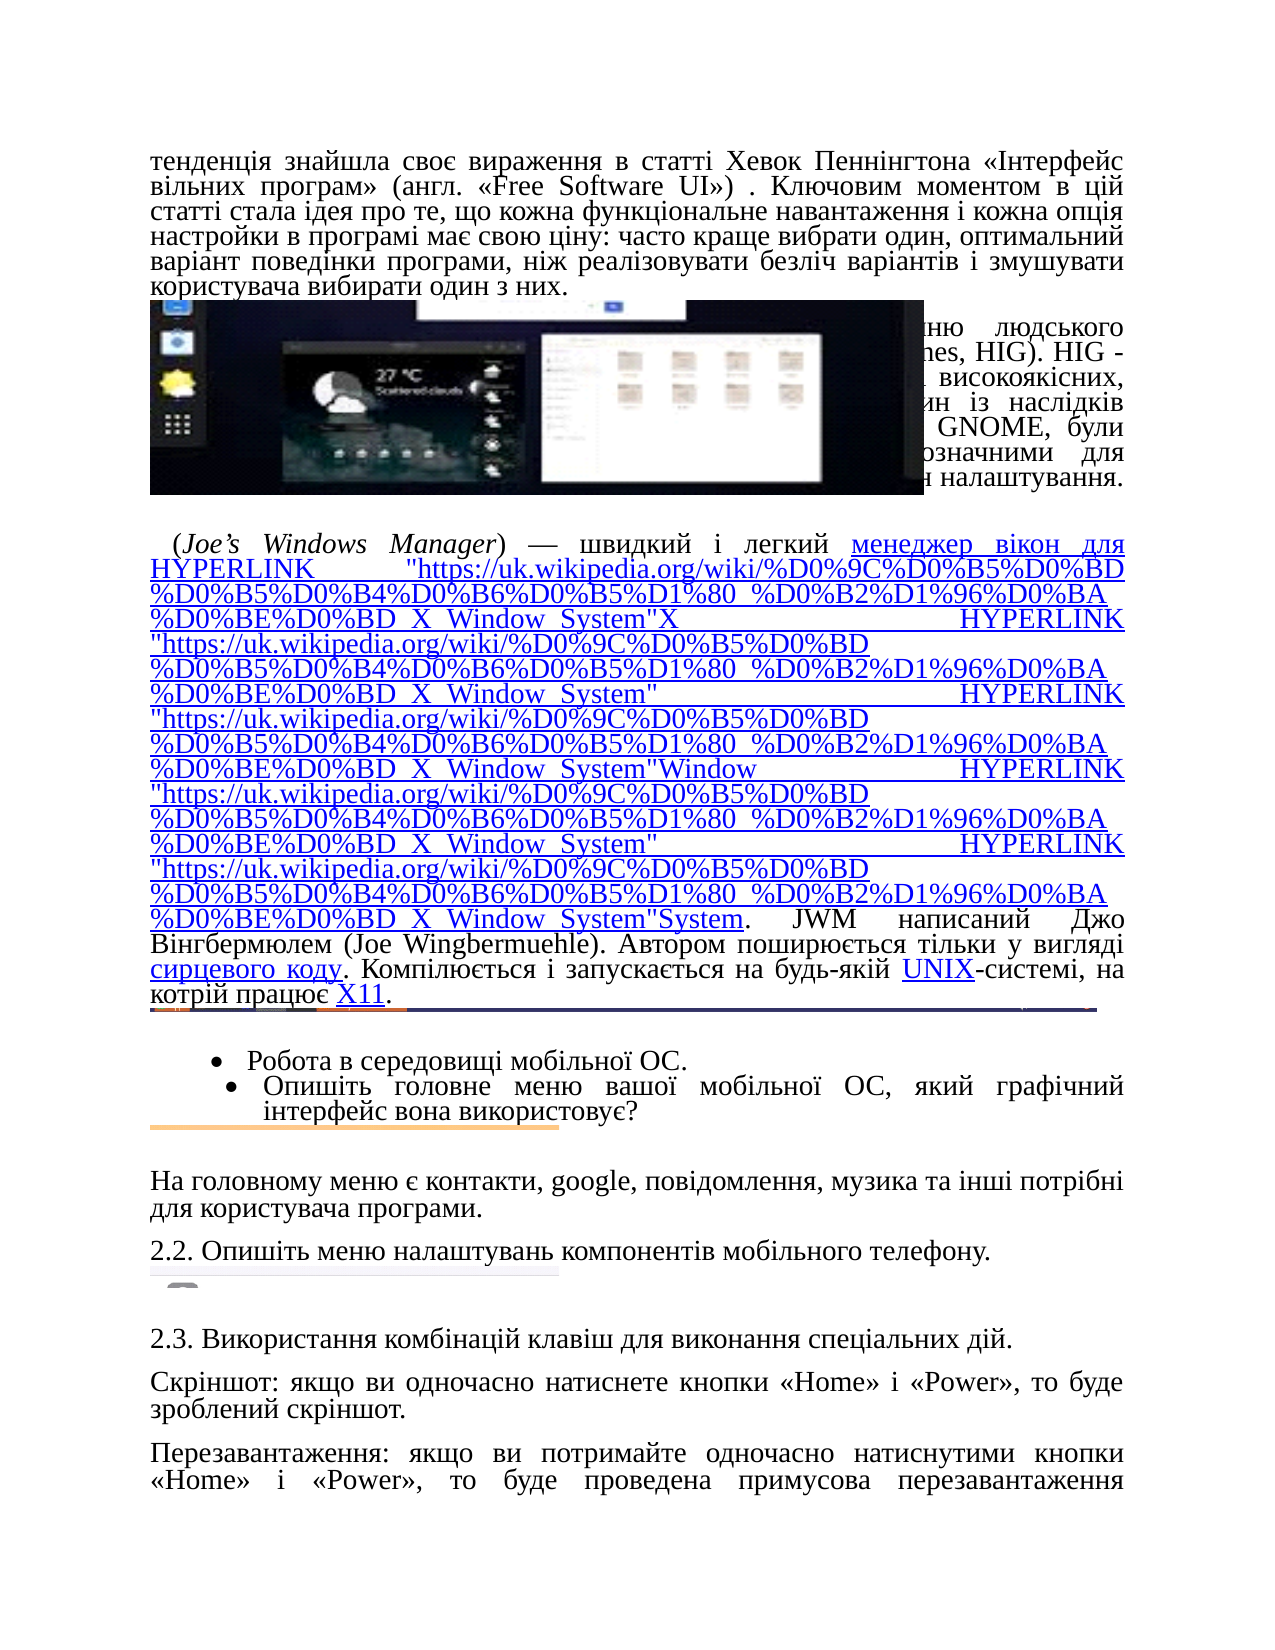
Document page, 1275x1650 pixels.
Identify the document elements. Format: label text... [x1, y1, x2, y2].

text Результатом стала розробка «Керівництва по створенню людського інтерфейсу GNOME» (англ. GNOME Human Interface Guidelines, HIG). HIG - керівництво, покликане допомогти розробникам у створенні високоякісних, несуперечливих і зручних графічних інтерфейсів. Як один із наслідків застосування HIG, багато налаштувань, раніше доступні в GNOME, були визнані розробниками проекту непотрібними або малозначними для більшості користувачів і видалені з основних діалогових вікон налаштування. [150, 317, 1125, 517]
text (Joe’s Windows Manager) — швидкий і легкий менеджер вікон для HYPERLINK "https://uk.wikipedia.org/wiki/%D0%9C%D0%B5%D0%BD%D0%B5%D0%B4%D0%B6%D0%B5%D1%80_%D0%B2%D1%96%D0%BA%D0%BE%D0%BD_X_Window_System"X HYPERLINK "https://uk.wikipedia.org/wiki/%D0%9C%D0%B5%D0%BD%D0%B5%D0%B4%D0%B6%D0%B5%D1%80_%D0%B2%D1%96%D0%BA%D0%BE%D0%BD_X_Window_System" HYPERLINK "https://uk.wikipedia.org/wiki/%D0%9C%D0%B5%D0%BD%D0%B5%D0%B4%D0%B6%D0%B5%D1%80_%D0%B2%D1%96%D0%BA%D0%BE%D0%BD_X_Window_System"Window HYPERLINK "https://uk.wikipedia.org/wiki/%D0%9C%D0%B5%D0%BD%D0%B5%D0%B4%D0%B6%D0%B5%D1%80_%D0%B2%D1%96%D0%BA%D0%BE%D0%BD_X_Window_System" HYPERLINK "https://uk.wikipedia.org/wiki/%D0%9C%D0%B5%D0%BD%D0%B5%D0%B4%D0%B6%D0%B5%D1%80_%D0%B2%D1%96%D0%BA%D0%BE%D0%BD_X_Window_System"System. JWM написаний Джо Вінгбермюлем (Joe Wingbermuehle). Автором поширюється тільки у вигляді сирцевого коду. Компілюється і запускається на будь-якій UNIX-системі, на котрій працює X11. [150, 632, 1125, 705]
text (Joe’s Windows Manager) — швидкий і легкий менеджер вікон для HYPERLINK "https://uk.wikipedia.org/wiki/%D0%9C%D0%B5%D0%BD%D0%B5%D0%B4%D0%B6%D0%B5%D1%80_%D0%B2%D1%96%D0%BA%D0%BE%D0%BD_X_Window_System"X HYPERLINK "https://uk.wikipedia.org/wiki/%D0%9C%D0%B5%D0%BD%D0%B5%D0%B4%D0%B6%D0%B5%D1%80_%D0%B2%D1%96%D0%BA%D0%BE%D0%BD_X_Window_System" HYPERLINK "https://uk.wikipedia.org/wiki/%D0%9C%D0%B5%D0%BD%D0%B5%D0%B4%D0%B6%D0%B5%D1%80_%D0%B2%D1%96%D0%BA%D0%BE%D0%BD_X_Window_System"Window HYPERLINK "https://uk.wikipedia.org/wiki/%D0%9C%D0%B5%D0%BD%D0%B5%D0%B4%D0%B6%D0%B5%D1%80_%D0%B2%D1%96%D0%BA%D0%BE%D0%BD_X_Window_System" HYPERLINK "https://uk.wikipedia.org/wiki/%D0%9C%D0%B5%D0%BD%D0%B5%D0%B4%D0%B6%D0%B5%D1%80_%D0%B2%D1%96%D0%BA%D0%BE%D0%BD_X_Window_System"System. JWM написаний Джо Вінгбермюлем (Joe Wingbermuehle). Автором поширюється тільки у вигляді сирцевого коду. Компілюється і запускається на будь-якій UNIX-системі, на котрій працює X11. [150, 782, 1125, 855]
text (Joe’s Windows Manager) — швидкий і легкий менеджер вікон для HYPERLINK "https://uk.wikipedia.org/wiki/%D0%9C%D0%B5%D0%BD%D0%B5%D0%B4%D0%B6%D0%B5%D1%80_%D0%B2%D1%96%D0%BA%D0%BE%D0%BD_X_Window_System"X HYPERLINK "https://uk.wikipedia.org/wiki/%D0%9C%D0%B5%D0%BD%D0%B5%D0%B4%D0%B6%D0%B5%D1%80_%D0%B2%D1%96%D0%BA%D0%BE%D0%BD_X_Window_System" HYPERLINK "https://uk.wikipedia.org/wiki/%D0%9C%D0%B5%D0%BD%D0%B5%D0%B4%D0%B6%D0%B5%D1%80_%D0%B2%D1%96%D0%BA%D0%BE%D0%BD_X_Window_System"Window HYPERLINK "https://uk.wikipedia.org/wiki/%D0%9C%D0%B5%D0%BD%D0%B5%D0%B4%D0%B6%D0%B5%D1%80_%D0%B2%D1%96%D0%BA%D0%BE%D0%BD_X_Window_System" HYPERLINK "https://uk.wikipedia.org/wiki/%D0%9C%D0%B5%D0%BD%D0%B5%D0%B4%D0%B6%D0%B5%D1%80_%D0%B2%D1%96%D0%BA%D0%BE%D0%BD_X_Window_System"System. JWM написаний Джо Вінгбермюлем (Joe Wingbermuehle). Автором поширюється тільки у вигляді сирцевого коду. Компілюється і запускається на будь-якій UNIX-системі, на котрій працює X11. [150, 707, 1125, 780]
text 2.2. Опишіть меню налаштувань компонентів мобільного телефону. [150, 1239, 1125, 1266]
list Робота в середовищі мобільної ОС. [209, 1050, 1125, 1075]
text Перезавантаження: якщо ви потримайте одночасно натиснутими кнопки «Home» і «Power», то буде проведена примусова перезавантаження пристрою. [150, 1441, 1125, 1495]
text На головному меню є контакти, google, повідомлення, музика та інші потрібні для користувача програми. [150, 1169, 1125, 1223]
list Опишіть головне меню вашої мобільної ОС, який графічний інтерфейс вона використовує? [224, 1075, 1125, 1125]
text Скріншот: якщо ви одночасно натиснете кнопки «Home» і «Power», то буде зроблений скріншот. [150, 1370, 1125, 1424]
text (Joe’s Windows Manager) — швидкий і легкий менеджер вікон для HYPERLINK "https://uk.wikipedia.org/wiki/%D0%9C%D0%B5%D0%BD%D0%B5%D0%B4%D0%B6%D0%B5%D1%80_%D0%B2%D1%96%D0%BA%D0%BE%D0%BD_X_Window_System"X HYPERLINK "https://uk.wikipedia.org/wiki/%D0%9C%D0%B5%D0%BD%D0%B5%D0%B4%D0%B6%D0%B5%D1%80_%D0%B2%D1%96%D0%BA%D0%BE%D0%BD_X_Window_System" HYPERLINK "https://uk.wikipedia.org/wiki/%D0%9C%D0%B5%D0%BD%D0%B5%D0%B4%D0%B6%D0%B5%D1%80_%D0%B2%D1%96%D0%BA%D0%BE%D0%BD_X_Window_System"Window HYPERLINK "https://uk.wikipedia.org/wiki/%D0%9C%D0%B5%D0%BD%D0%B5%D0%B4%D0%B6%D0%B5%D1%80_%D0%B2%D1%96%D0%BA%D0%BE%D0%BD_X_Window_System" HYPERLINK "https://uk.wikipedia.org/wiki/%D0%9C%D0%B5%D0%BD%D0%B5%D0%B4%D0%B6%D0%B5%D1%80_%D0%B2%D1%96%D0%BA%D0%BE%D0%BD_X_Window_System"System. JWM написаний Джо Вінгбермюлем (Joe Wingbermuehle). Автором поширюється тільки у вигляді сирцевого коду. Компілюється і запускається на будь-якій UNIX-системі, на котрій працює X11. [150, 857, 1125, 1008]
text 2.3. Використання комбінацій клавіш для виконання спеціальних дій. [150, 1327, 1125, 1353]
